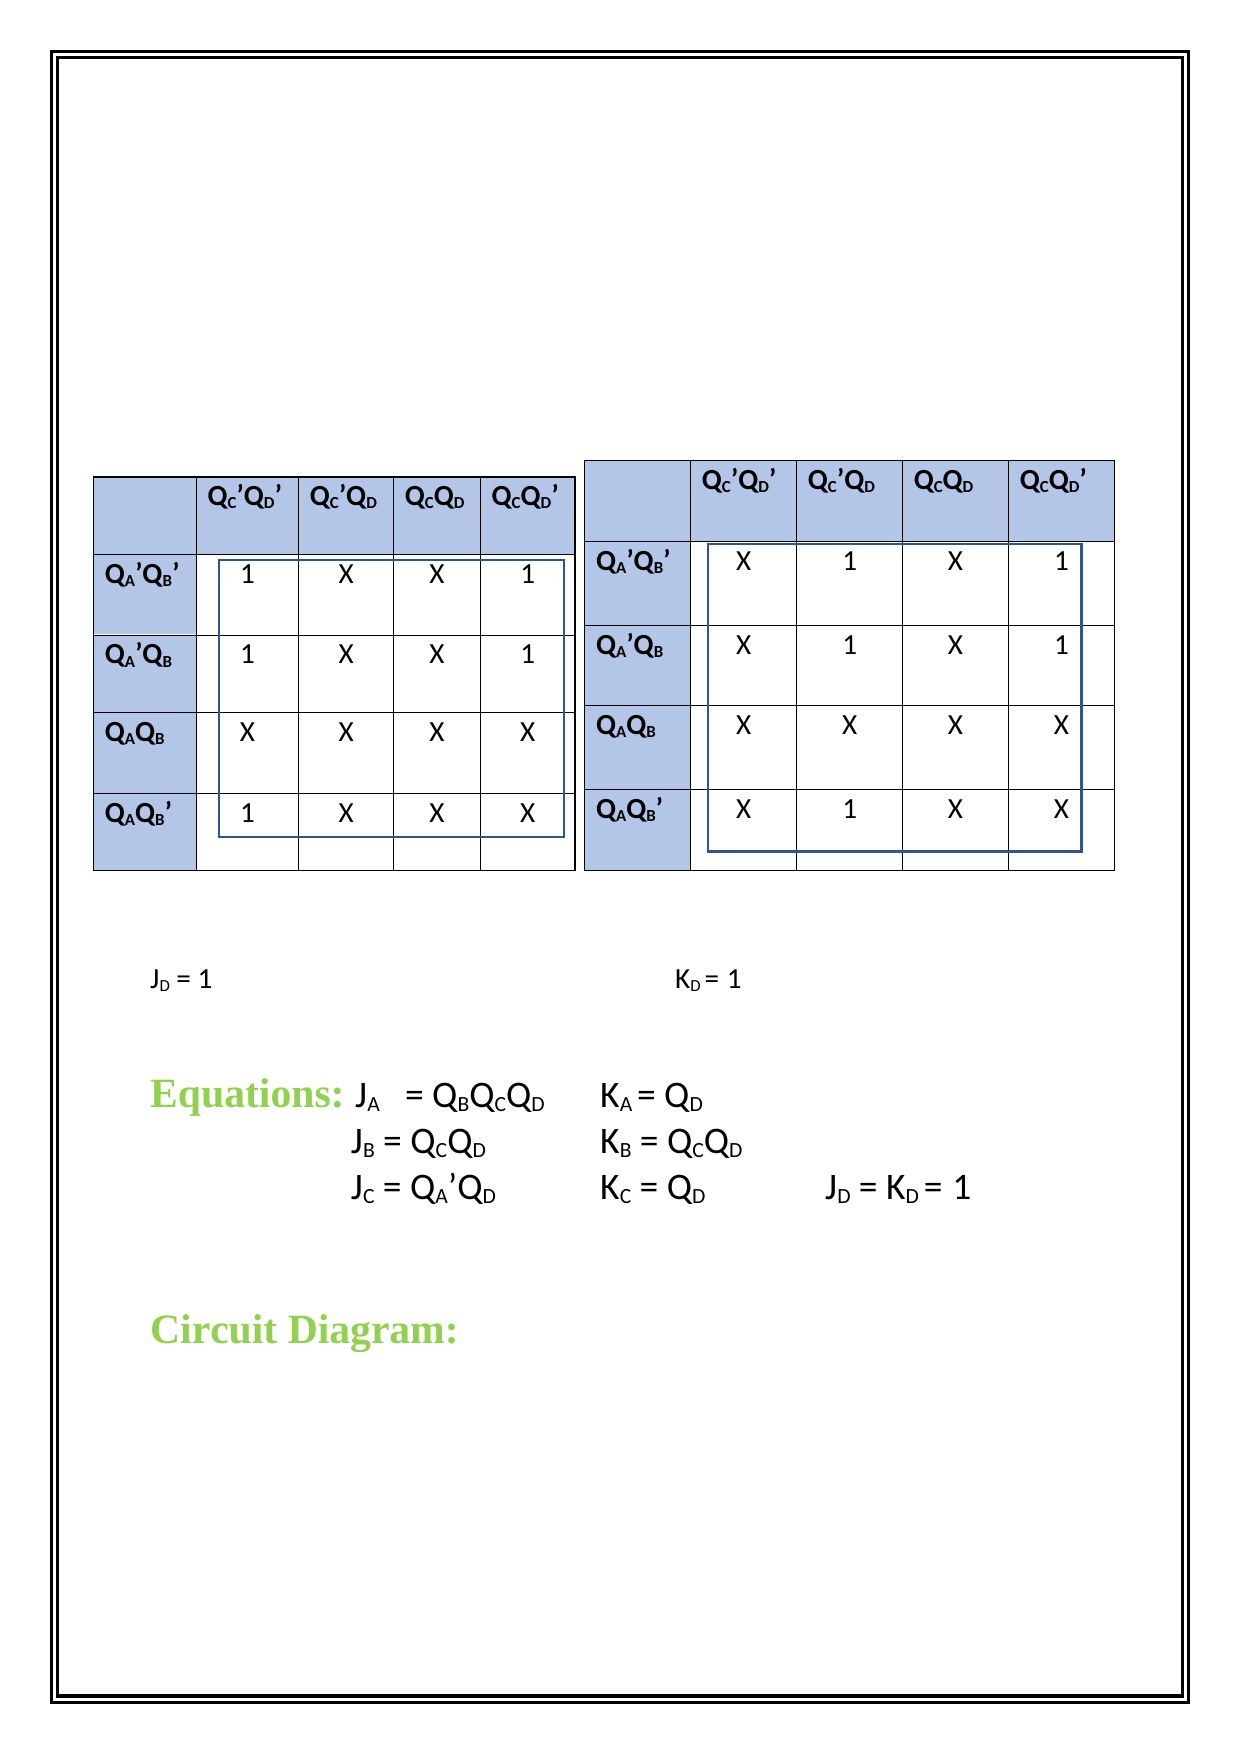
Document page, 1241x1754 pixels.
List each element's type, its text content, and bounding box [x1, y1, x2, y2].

table_cell QAQB [94, 713, 196, 793]
table_cell 1 [197, 555, 298, 634]
table_header QC’QD’ [691, 461, 796, 541]
table_header [94, 478, 196, 554]
table_header QC’QD [299, 478, 393, 554]
table_cell X [299, 636, 393, 712]
table_header QC’QD’ [197, 478, 298, 554]
table_cell QA’QB’ [585, 542, 690, 625]
table_cell X [481, 794, 574, 870]
table_cell X [903, 545, 1008, 625]
table_cell 1 [1083, 626, 1114, 705]
table_cell 1 [481, 636, 563, 712]
table_header QCQD’ [1009, 461, 1114, 541]
table_cell 1 [197, 636, 218, 712]
table_cell X [220, 713, 298, 793]
table_cell X [394, 794, 480, 836]
table_cell X [903, 853, 1008, 870]
table_cell QA’QB’ [94, 555, 196, 634]
table_cell 1 [481, 555, 574, 634]
table_cell 1 [1009, 542, 1114, 625]
table_cell X [394, 838, 480, 870]
table_cell QAQB [585, 706, 690, 789]
table_cell X [1009, 706, 1080, 789]
table_cell X [691, 626, 707, 705]
table_cell X [691, 706, 707, 789]
table_header QCQD [903, 461, 1008, 541]
table_cell 1 [220, 636, 298, 712]
table_header QC’QD [797, 461, 902, 541]
text Circuit Diagram: [150, 1305, 1090, 1353]
text JD = 1 KD = 1 [150, 960, 1090, 996]
table_cell X [709, 706, 796, 789]
table_cell QA’QB [94, 636, 196, 712]
table_cell X [903, 790, 1008, 850]
table_header QCQD’ [481, 478, 574, 554]
table_cell X [903, 706, 1008, 789]
table_cell QAQB’ [94, 794, 196, 870]
table_cell X [481, 713, 563, 793]
table_cell X [691, 542, 796, 625]
table_cell X [1009, 790, 1114, 870]
table_cell X [197, 713, 218, 793]
table_cell X [299, 561, 393, 634]
table_cell QA’QB [585, 626, 690, 705]
table_cell X [709, 626, 796, 705]
table_cell X [299, 713, 393, 793]
text Equations: JA = QBQCQD KA = QD [150, 1069, 1090, 1117]
table_cell 1 [797, 790, 902, 850]
table_cell X [797, 706, 902, 789]
table_cell 1 [197, 794, 298, 870]
table_cell X [299, 794, 393, 836]
table_cell X [691, 790, 796, 870]
text JC = QA’QD KC = QD JD = KD = 1 [300, 1163, 1090, 1209]
table_cell X [394, 713, 480, 793]
table_header [585, 461, 690, 541]
text JB = QCQD KB = QCQD [300, 1117, 1090, 1163]
table_cell QAQB’ [585, 790, 690, 870]
table_cell X [299, 838, 393, 870]
table_header QCQD [394, 478, 480, 554]
table_cell 1 [797, 545, 902, 625]
table_cell 1 [1009, 626, 1080, 705]
table_cell X [903, 626, 1008, 705]
table_cell X [394, 636, 480, 712]
table_cell 1 [797, 626, 902, 705]
table_cell 1 [797, 853, 902, 870]
table_cell X [394, 561, 480, 634]
table_cell X [1083, 706, 1114, 789]
